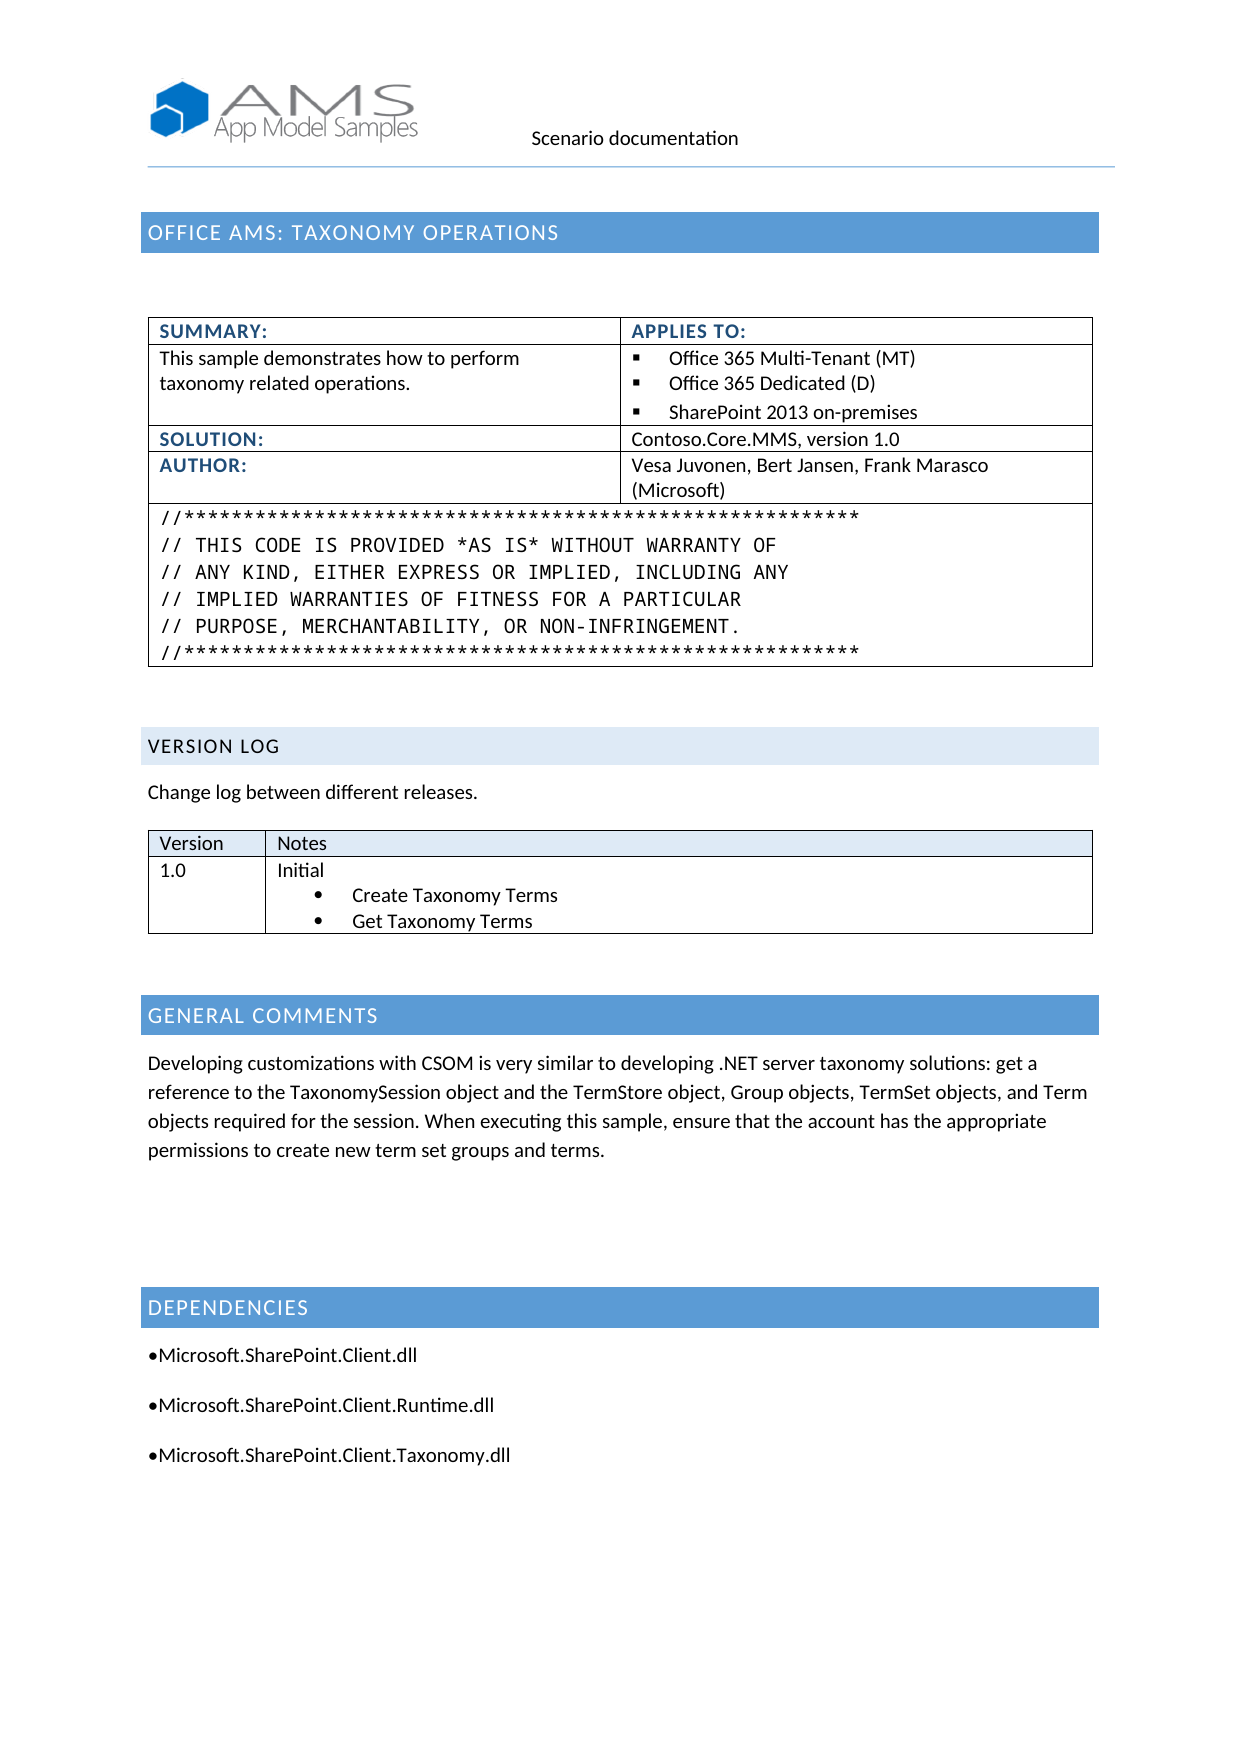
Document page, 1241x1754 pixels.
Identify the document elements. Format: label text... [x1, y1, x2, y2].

subtitle General comments [148, 1001, 1093, 1029]
table_header Summary: [149, 318, 620, 344]
table_cell Contoso.Core.MMS, version 1.0 [621, 426, 1092, 451]
table_cell Vesa Juvonen, Bert Jansen, Frank Marasco (Microsoft) [621, 452, 1092, 503]
table_cell Office 365 Multi-Tenant (MT) Office 365 Dedicated (D) SharePoint 2013 on-premises [621, 345, 1092, 425]
text •Microsoft.SharePoint.Client.Runtime.dll [148, 1392, 1093, 1418]
subtitle Version log [148, 734, 1093, 759]
picture [147, 73, 422, 146]
text •Microsoft.SharePoint.Client.Taxonomy.dll [148, 1442, 1093, 1468]
table_header Notes [266, 831, 1092, 856]
table_cell 1.0 [149, 857, 265, 933]
subtitle Dependencies [148, 1294, 1093, 1322]
text •Microsoft.SharePoint.Client.dll [148, 1342, 1093, 1368]
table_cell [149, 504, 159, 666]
table_cell Initial Create Taxonomy Terms Get Taxonomy Terms [266, 857, 1092, 933]
table_cell This sample demonstrates how to perform taxonomy related operations. [149, 345, 620, 425]
table_cell //********************************************************* // THIS CODE IS PROVIDED *AS IS* WITHOUT WARRANTY OF // ANY KIND, EITHER EXPRESS OR IMPLIED, INCLUDING ANY // IMPLIED WARRANTIES OF FITNESS FOR A PARTICULAR // PURPOSE, MERCHANTABILITY, OR NON-INFRINGEMENT. //********************************************************* [741, 504, 1092, 666]
table_cell Author: [149, 452, 620, 503]
table_header Applies to: [621, 318, 1092, 344]
text Change log between different releases. [148, 779, 1093, 805]
table_cell Solution: [149, 426, 620, 451]
text Developing customizations with CSOM is very similar to developing .NET server taxonomy solutions: get a reference to the TaxonomySession object and the TermStore object, Group objects, TermSet objects, and Term objects required for the session. When executing this sample, ensure that the account has the appropriate permissions to create new term set groups and terms. [148, 1050, 1093, 1163]
table_header Version [149, 831, 265, 856]
subtitle Office AMS: Taxonomy Operations [148, 218, 1093, 246]
